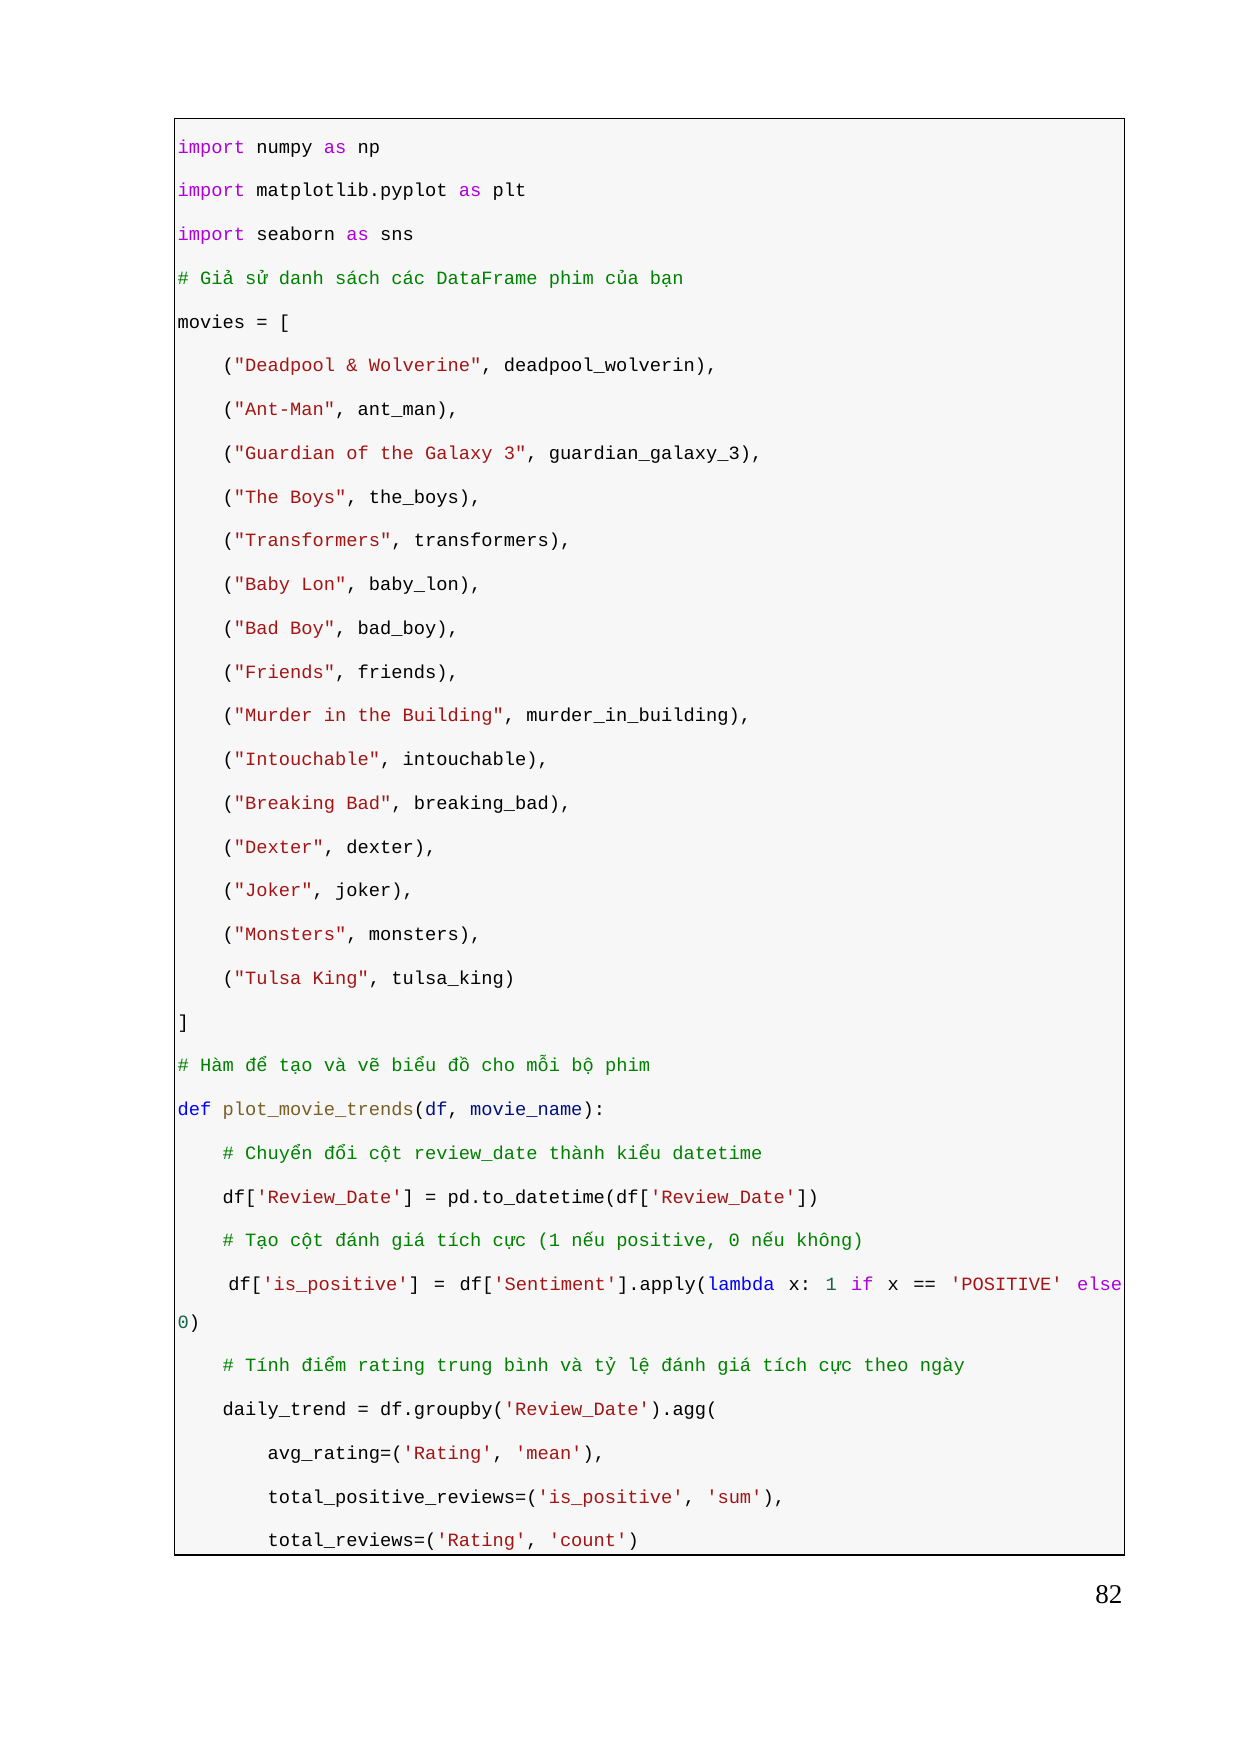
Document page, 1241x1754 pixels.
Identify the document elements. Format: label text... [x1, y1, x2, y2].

text ("Dexter", dexter), [175, 818, 1124, 859]
text avg_rating=('Rating', 'mean'), [175, 1424, 1124, 1465]
text # Hàm để tạo và vẽ biểu đồ cho mỗi bộ phim [175, 1037, 1124, 1077]
text ("Deadpool & Wolverine", deadpool_wolverin), [175, 337, 1124, 377]
text import numpy as np [175, 119, 1124, 159]
text # Tạo cột đánh giá tích cực (1 nếu positive, 0 nếu không) [175, 1212, 1124, 1252]
text movies = [ [175, 293, 1124, 334]
text ("Intouchable", intouchable), [175, 731, 1124, 771]
text # Tính điểm rating trung bình và tỷ lệ đánh giá tích cực theo ngày [175, 1337, 1124, 1377]
text def plot_movie_trends(df, movie_name): [175, 1081, 1124, 1121]
text ("Joker", joker), [175, 862, 1124, 902]
text ("Murder in the Building", murder_in_building), [175, 687, 1124, 727]
text df['is_positive'] = df['Sentiment'].apply(lambda x: 1 if x == 'POSITIVE' else 0) [175, 1256, 1124, 1334]
text ("Bad Boy", bad_boy), [175, 599, 1124, 640]
text ("Ant-Man", ant_man), [175, 381, 1124, 421]
text # Giả sử danh sách các DataFrame phim của bạn [175, 249, 1124, 290]
text ("The Boys", the_boys), [175, 468, 1124, 509]
text ("Tulsa King", tulsa_king) [175, 949, 1124, 990]
text import matplotlib.pyplot as plt [175, 162, 1124, 202]
text ] [175, 993, 1124, 1034]
text ("Monsters", monsters), [175, 906, 1124, 946]
text ("Breaking Bad", breaking_bad), [175, 774, 1124, 815]
text total_positive_reviews=('is_positive', 'sum'), [175, 1468, 1124, 1509]
text ("Baby Lon", baby_lon), [175, 556, 1124, 596]
text ("Transformers", transformers), [175, 512, 1124, 552]
text import seaborn as sns [175, 206, 1124, 246]
text total_reviews=('Rating', 'count') [175, 1512, 1124, 1554]
text # Chuyển đổi cột review_date thành kiểu datetime [175, 1124, 1124, 1165]
text ("Friends", friends), [175, 643, 1124, 684]
text daily_trend = df.groupby('Review_Date').agg( [175, 1381, 1124, 1421]
text ("Guardian of the Galaxy 3", guardian_galaxy_3), [175, 424, 1124, 465]
text df['Review_Date'] = pd.to_datetime(df['Review_Date']) [175, 1168, 1124, 1209]
